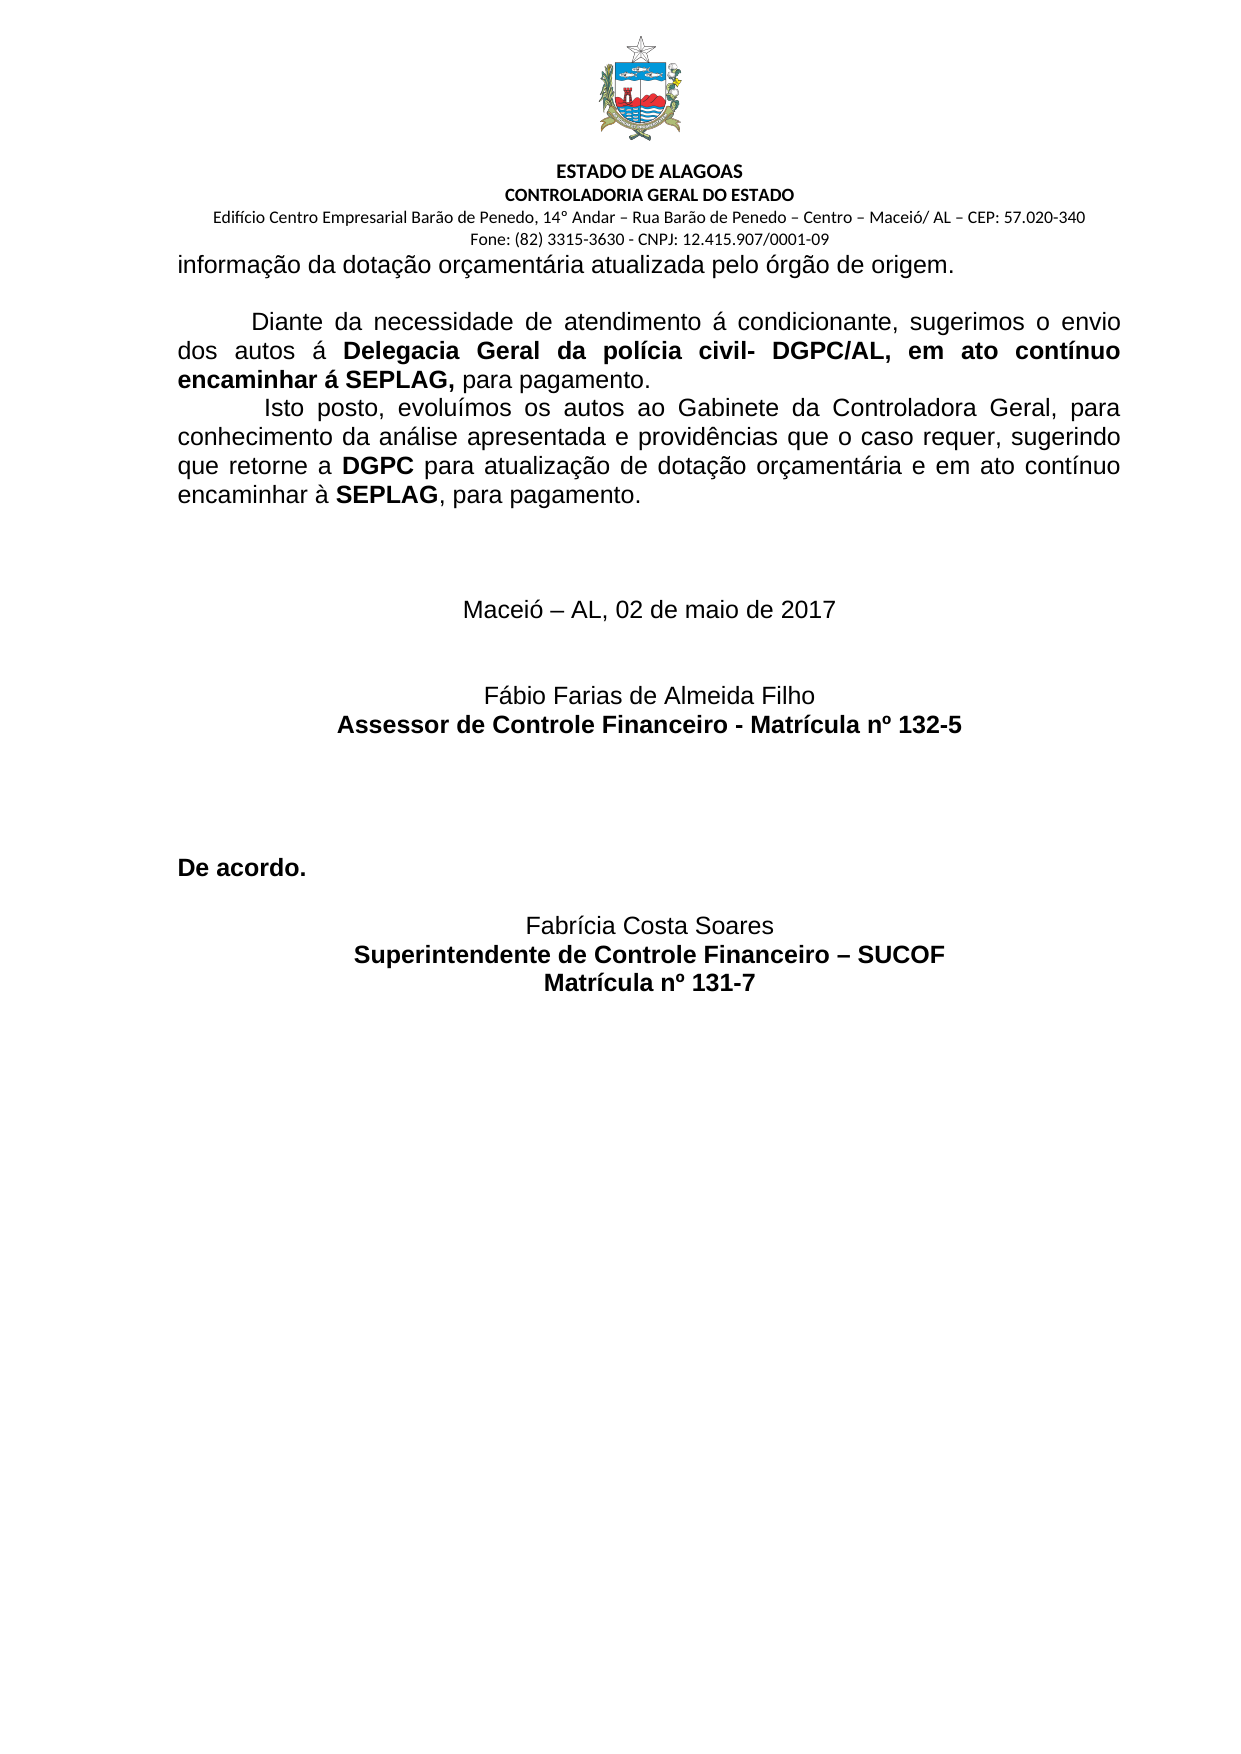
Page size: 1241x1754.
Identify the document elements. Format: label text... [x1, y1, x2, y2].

text Fábio Farias de Almeida Filho [177, 681, 1122, 709]
text Superintendente de Controle Financeiro – SUCOF [177, 939, 1122, 968]
text Assessor de Controle Financeiro - Matrícula nº 132-5 [177, 709, 1122, 738]
text Diante da necessidade de atendimento á condicionante, sugerimos o envio dos autos á Delegacia Geral da polícia civil- DGPC/AL, em ato contínuo encaminhar á SEPLAG, para pagamento. [177, 307, 1122, 393]
text Matrícula nº 131-7 [177, 968, 1122, 997]
text De acordo. [177, 853, 1122, 882]
text Fabrícia Costa Soares [177, 911, 1122, 939]
text Isto posto, evoluímos os autos ao Gabinete da Controladora Geral, para conhecimento da análise apresentada e providências que o caso requer, sugerindo que retorne a DGPC para atualização de dotação orçamentária e em ato contínuo encaminhar à SEPLAG, para pagamento. [177, 393, 1122, 508]
picture [598, 36, 682, 141]
text Maceió – AL, 02 de maio de 2017 [177, 594, 1122, 623]
